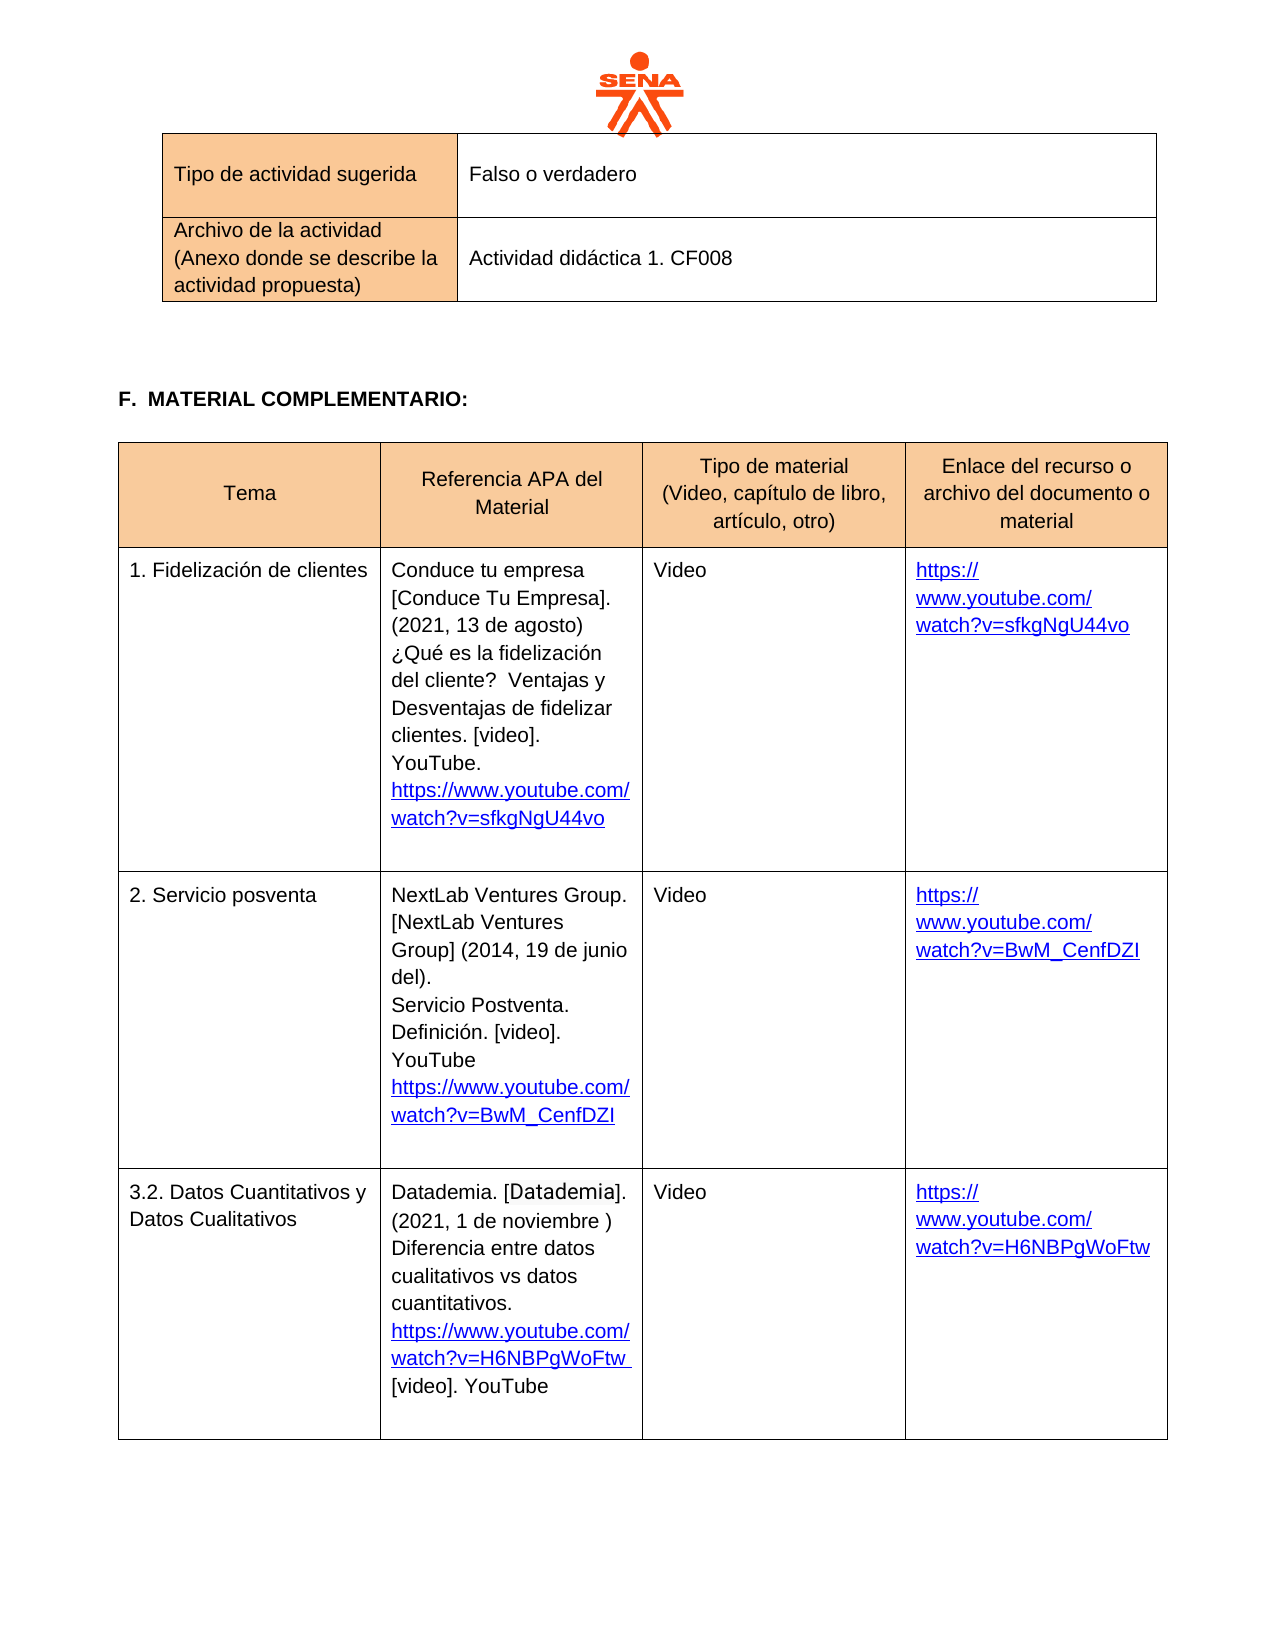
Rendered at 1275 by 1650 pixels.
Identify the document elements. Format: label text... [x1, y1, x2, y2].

table_cell https://www.youtube.com/watch?v=H6NBPgWoFtw [906, 1169, 1167, 1439]
table_cell Conduce tu empresa [Conduce Tu Empresa].(2021, 13 de agosto) ¿Qué es la fidelización del cliente? Ventajas y Desventajas de fidelizar clientes. [video]. YouTube. https://www.youtube.com/watch?v=sfkgNgU44vo [381, 548, 642, 871]
table_cell Falso o verdadero [458, 134, 1156, 217]
table_header Referencia APA del Material [381, 443, 642, 547]
table_cell Video [643, 548, 905, 871]
picture [585, 48, 690, 133]
table_cell 2. Servicio posventa [119, 872, 380, 1168]
table_header Enlace del recurso o archivo del documento o material [906, 443, 1167, 547]
table_header Tipo de material (Video, capítulo de libro, artículo, otro) [643, 443, 905, 547]
table_cell NextLab Ventures Group. [NextLab Ventures Group] (2014, 19 de junio del). Servicio Postventa. Definición. [video]. YouTube https://www.youtube.com/watch?v=BwM_CenfDZI [381, 872, 642, 1168]
table_cell https://www.youtube.com/watch?v=sfkgNgU44vo [906, 548, 1167, 871]
table_cell Actividad didáctica 1. CF008 [458, 218, 1156, 301]
table_cell Video [643, 1169, 905, 1439]
table_cell Video [643, 872, 905, 1168]
table_cell Tipo de actividad sugerida [163, 134, 457, 217]
list MATERIAL COMPLEMENTARIO: [118, 387, 1157, 411]
table_cell 1. Fidelización de clientes [119, 548, 380, 871]
table_cell Datademia. [Datademia]. (2021, 1 de noviembre ) Diferencia entre datos cualitativos vs datos cuantitativos. https://www.youtube.com/watch?v=H6NBPgWoFtw [video]. YouTube [381, 1169, 642, 1439]
table_header Tema [119, 443, 380, 547]
table_cell https://www.youtube.com/watch?v=BwM_CenfDZI [906, 872, 1167, 1168]
table_cell Archivo de la actividad (Anexo donde se describe la actividad propuesta) [163, 218, 457, 301]
table_cell 3.2. Datos Cuantitativos y Datos Cualitativos [119, 1169, 380, 1439]
